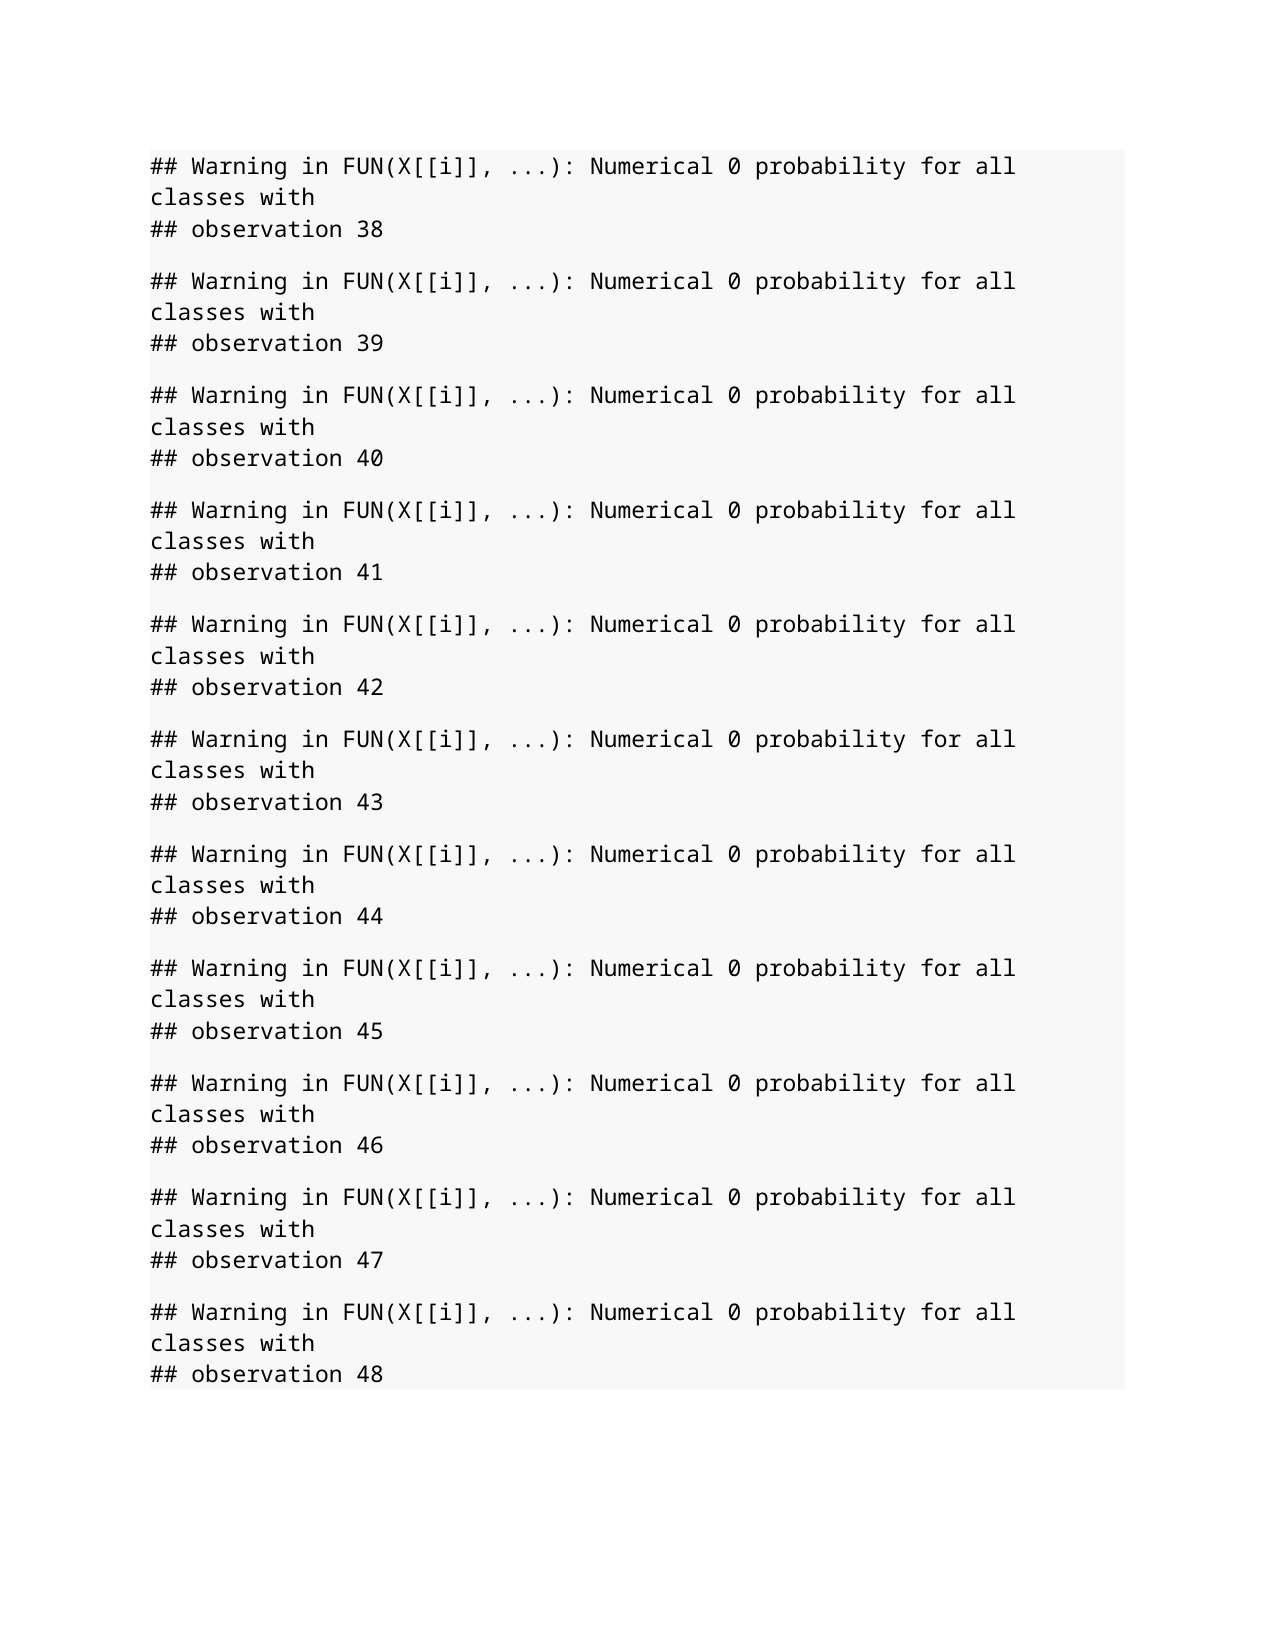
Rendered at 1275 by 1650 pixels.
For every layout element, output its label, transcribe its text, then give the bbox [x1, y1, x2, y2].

text ## Warning in FUN(X[[i]], ...): Numerical 0 probability for all classes with ## observation 41 [150, 494, 1125, 587]
text ## Warning in FUN(X[[i]], ...): Numerical 0 probability for all classes with ## observation 45 [150, 952, 1125, 1046]
text ## Warning in FUN(X[[i]], ...): Numerical 0 probability for all classes with ## observation 43 [150, 723, 1125, 817]
text ## Warning in FUN(X[[i]], ...): Numerical 0 probability for all classes with ## observation 48 [150, 1296, 1125, 1389]
text ## Warning in FUN(X[[i]], ...): Numerical 0 probability for all classes with ## observation 44 [150, 837, 1125, 931]
text ## Warning in FUN(X[[i]], ...): Numerical 0 probability for all classes with ## observation 39 [150, 264, 1125, 358]
text ## Warning in FUN(X[[i]], ...): Numerical 0 probability for all classes with ## observation 42 [150, 608, 1125, 702]
text ## Warning in FUN(X[[i]], ...): Numerical 0 probability for all classes with ## observation 38 [150, 150, 1125, 244]
text ## Warning in FUN(X[[i]], ...): Numerical 0 probability for all classes with ## observation 46 [150, 1067, 1125, 1160]
text ## Warning in FUN(X[[i]], ...): Numerical 0 probability for all classes with ## observation 40 [150, 379, 1125, 473]
text ## Warning in FUN(X[[i]], ...): Numerical 0 probability for all classes with ## observation 47 [150, 1181, 1125, 1275]
